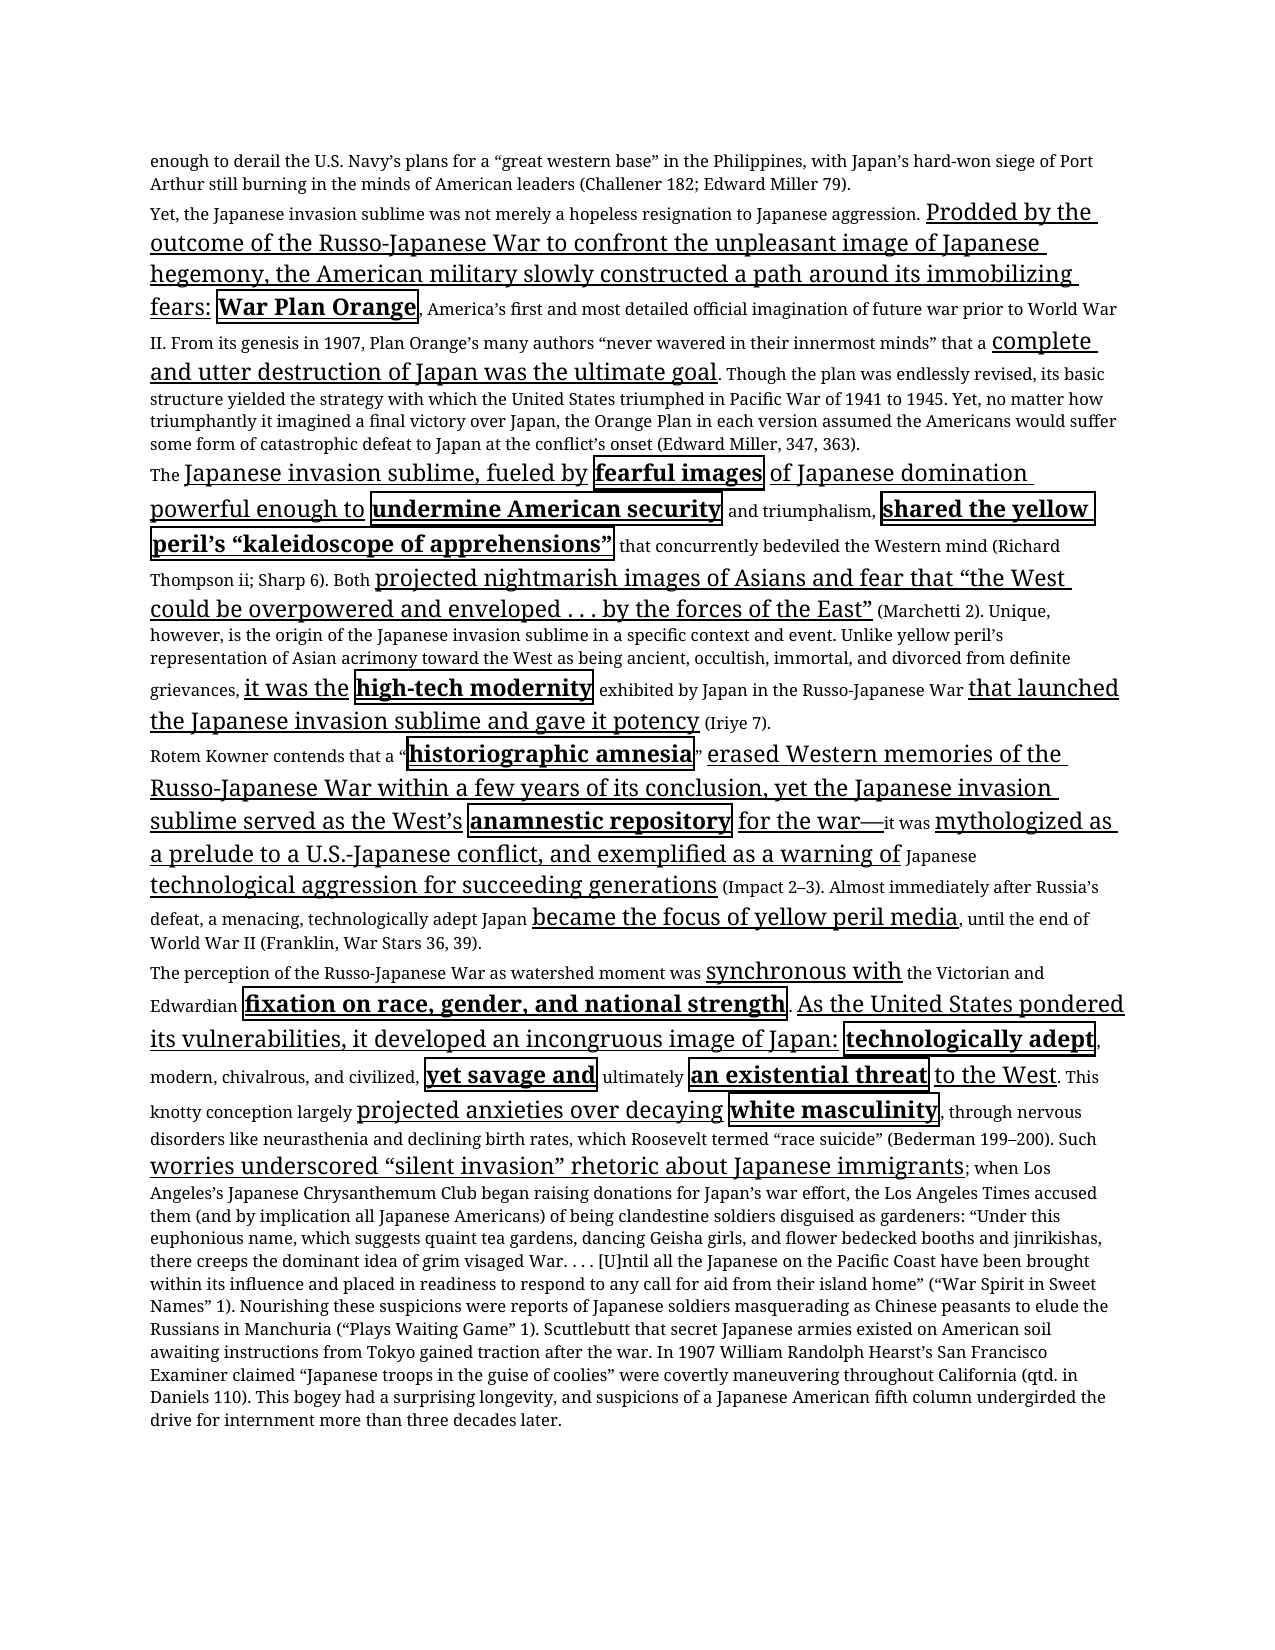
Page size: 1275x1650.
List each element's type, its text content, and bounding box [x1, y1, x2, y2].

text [150, 150, 1125, 195]
text The perception of the Russo-Japanese War as watershed moment was synchronous with the Victorian and Edwardian fixation on race, gender, and national strength. As the United States pondered its vulnerabilities, it developed an incongruous image of Japan: technologically adept, modern, chivalrous, and civilized, yet savage and ultimately an existential threat to the West. This knotty conception largely projected anxieties over decaying white masculinity, through nervous disorders like neurasthenia and declining birth rates, which Roosevelt termed “race suicide” (Bederman 199–200). Such worries underscored “silent invasion” rhetoric about Japanese immigrants; when Los Angeles’s Japanese Chrysanthemum Club began raising donations for Japan’s war effort, the Los Angeles Times accused them (and by implication all Japanese Americans) of being clandestine soldiers disguised as gardeners: “Under this euphonious name, which suggests quaint tea gardens, dancing Geisha girls, and flower bedecked booths and jinrikishas, there creeps the dominant idea of grim visaged War. . . . [U]ntil all the Japanese on the Pacific Coast have been brought within its influence and placed in readiness to respond to any call for aid from their island home” (“War Spirit in Sweet Names” 1). Nourishing these suspicions were reports of Japanese soldiers masquerading as Chinese peasants to elude the Russians in Manchuria (“Plays Waiting Game” 1). Scuttlebutt that secret Japanese armies existed on American soil awaiting instructions from Tokyo gained traction after the war. In 1907 William Randolph Hearst’s San Francisco Examiner claimed “Japanese troops in the guise of coolies” were covertly maneuvering throughout California (qtd. in Daniels 110). This bogey had a surprising longevity, and suspicions of a Japanese American fifth column undergirded the drive for internment more than three decades later. [150, 954, 1125, 1431]
text Rotem Kowner contends that a “historiographic amnesia” erased Western memories of the Russo-Japanese War within a few years of its conclusion, yet the Japanese invasion sublime served as the West’s anamnestic repository for the war—it was mythologized as a prelude to a U.S.-Japanese conflict, and exemplified as a warning of Japanese technological aggression for succeeding generations (Impact 2–3). Almost immediately after Russia’s defeat, a menacing, technologically adept Japan became the focus of yellow peril media, until the end of World War II (Franklin, War Stars 36, 39). [150, 736, 1125, 954]
text Yet, the Japanese invasion sublime was not merely a hopeless resignation to Japanese aggression. Prodded by the outcome of the Russo-Japanese War to confront the unpleasant image of Japanese hegemony, the American military slowly constructed a path around its immobilizing fears: War Plan Orange, America’s first and most detailed official imagination of future war prior to World War II. From its genesis in 1907, Plan Orange’s many authors “never wavered in their innermost minds” that a complete and utter destruction of Japan was the ultimate goal. Though the plan was endlessly revised, its basic structure yielded the strategy with which the United States triumphed in Pacific War of 1941 to 1945. Yet, no matter how triumphantly it imagined a final victory over Japan, the Orange Plan in each version assumed the Americans would suffer some form of catastrophic defeat to Japan at the conflict’s onset (Edward Miller, 347, 363). [150, 195, 1125, 455]
text The Japanese invasion sublime, fueled by fearful images of Japanese domination powerful enough to undermine American security and triumphalism, shared the yellow peril’s “kaleidoscope of apprehensions” that concurrently bedeviled the Western mind (Richard Thompson ii; Sharp 6). Both projected nightmarish images of Asians and fear that “the West could be overpowered and enveloped . . . by the forces of the East” (Marchetti 2). Unique, however, is the origin of the Japanese invasion sublime in a specific context and event. Unlike yellow peril’s representation of Asian acrimony toward the West as being ancient, occultish, immortal, and divorced from definite grievances, it was the high-tech modernity exhibited by Japan in the Russo-Japanese War that launched the Japanese invasion sublime and gave it potency (Iriye 7). [150, 455, 1125, 736]
